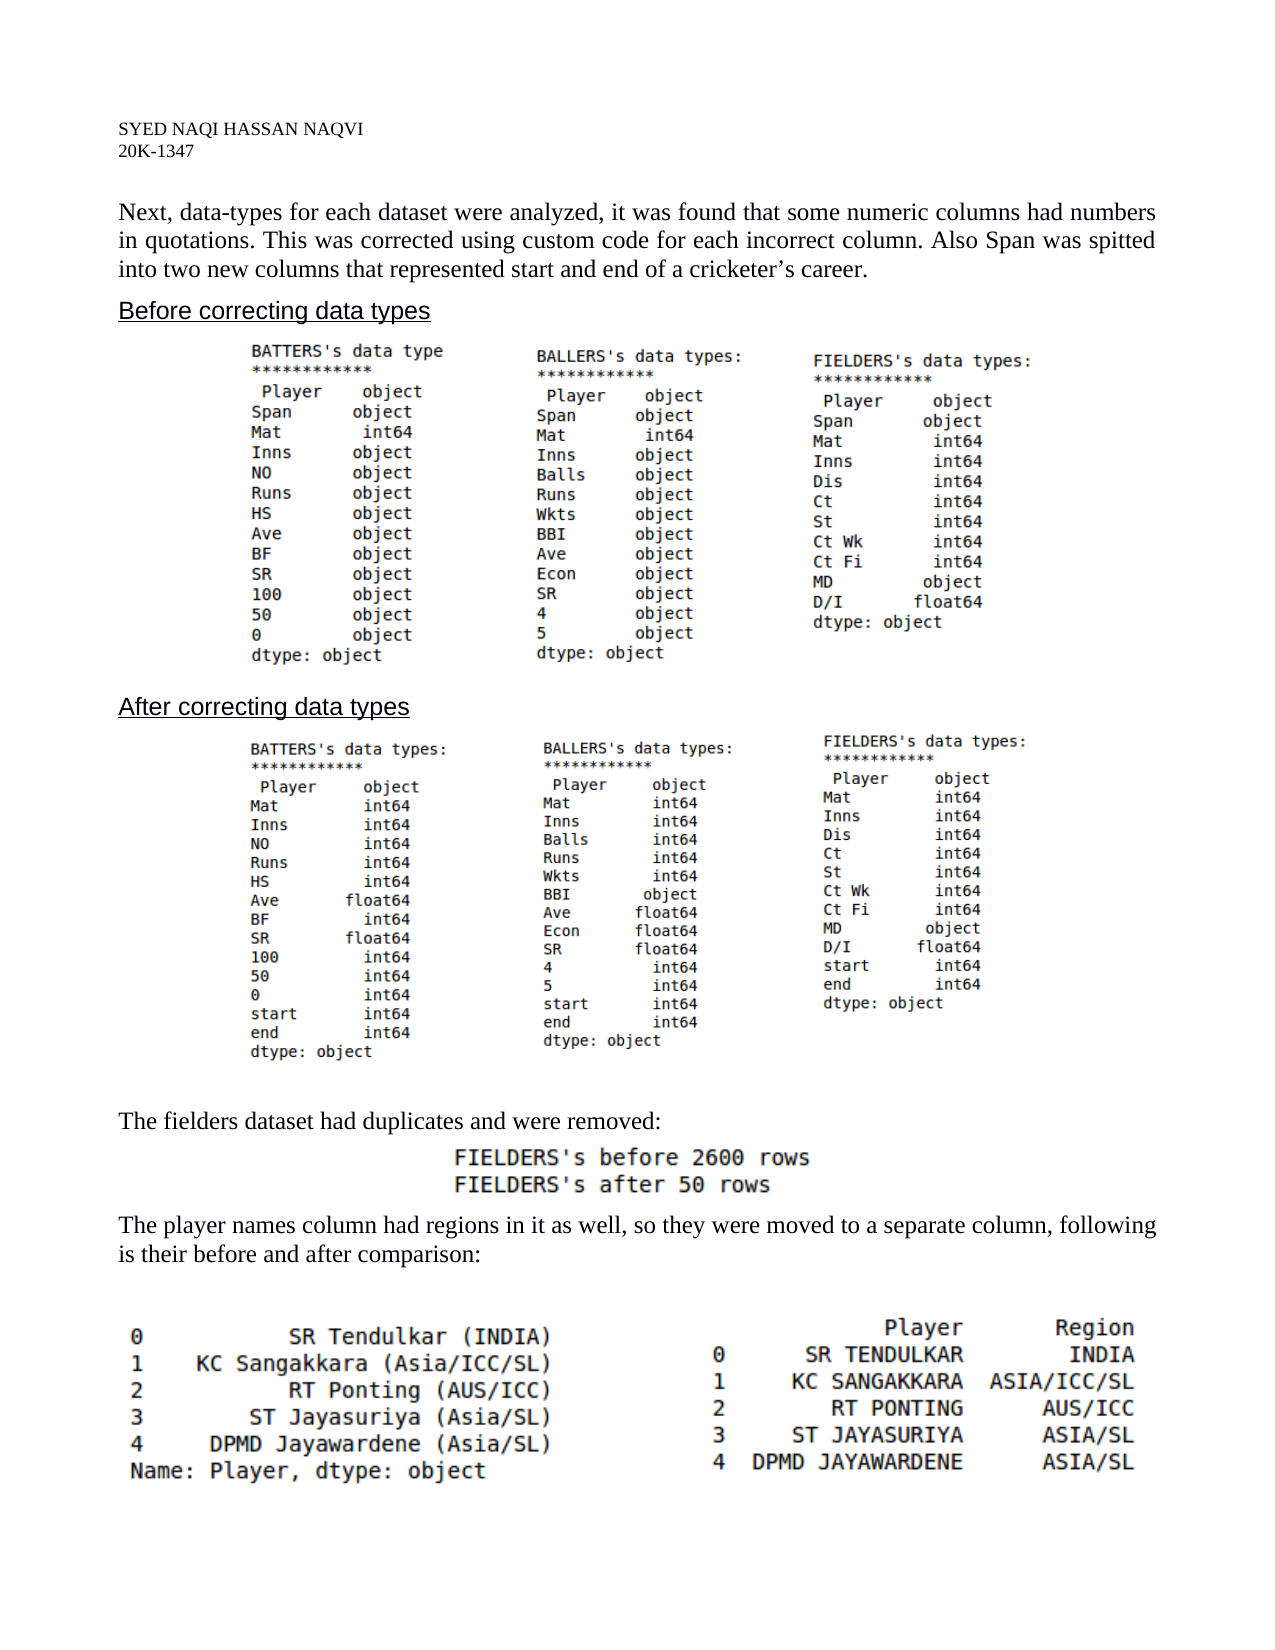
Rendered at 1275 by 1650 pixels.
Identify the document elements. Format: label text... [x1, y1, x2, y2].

picture [799, 343, 1039, 635]
picture [454, 1141, 821, 1199]
text Next, data-types for each dataset were analyzed, it was found that some numeric columns had numbers in quotations. This was corrected using custom code for each incorrect column. Also Span was spitted into two new columns that represented start and end of a cricketer’s career. [118, 197, 1157, 283]
picture [525, 341, 750, 669]
picture [538, 732, 737, 1049]
picture [819, 729, 1030, 1015]
text The player names column had regions in it as well, so they were moved to a separate column, following is their before and after comparison: [118, 1210, 1157, 1268]
picture [236, 340, 444, 679]
picture [245, 738, 450, 1066]
picture [118, 1324, 572, 1485]
subtitle Before correcting data types [118, 296, 1157, 325]
picture [697, 1305, 1157, 1476]
text The fielders dataset had duplicates and were removed: [118, 1106, 1157, 1135]
